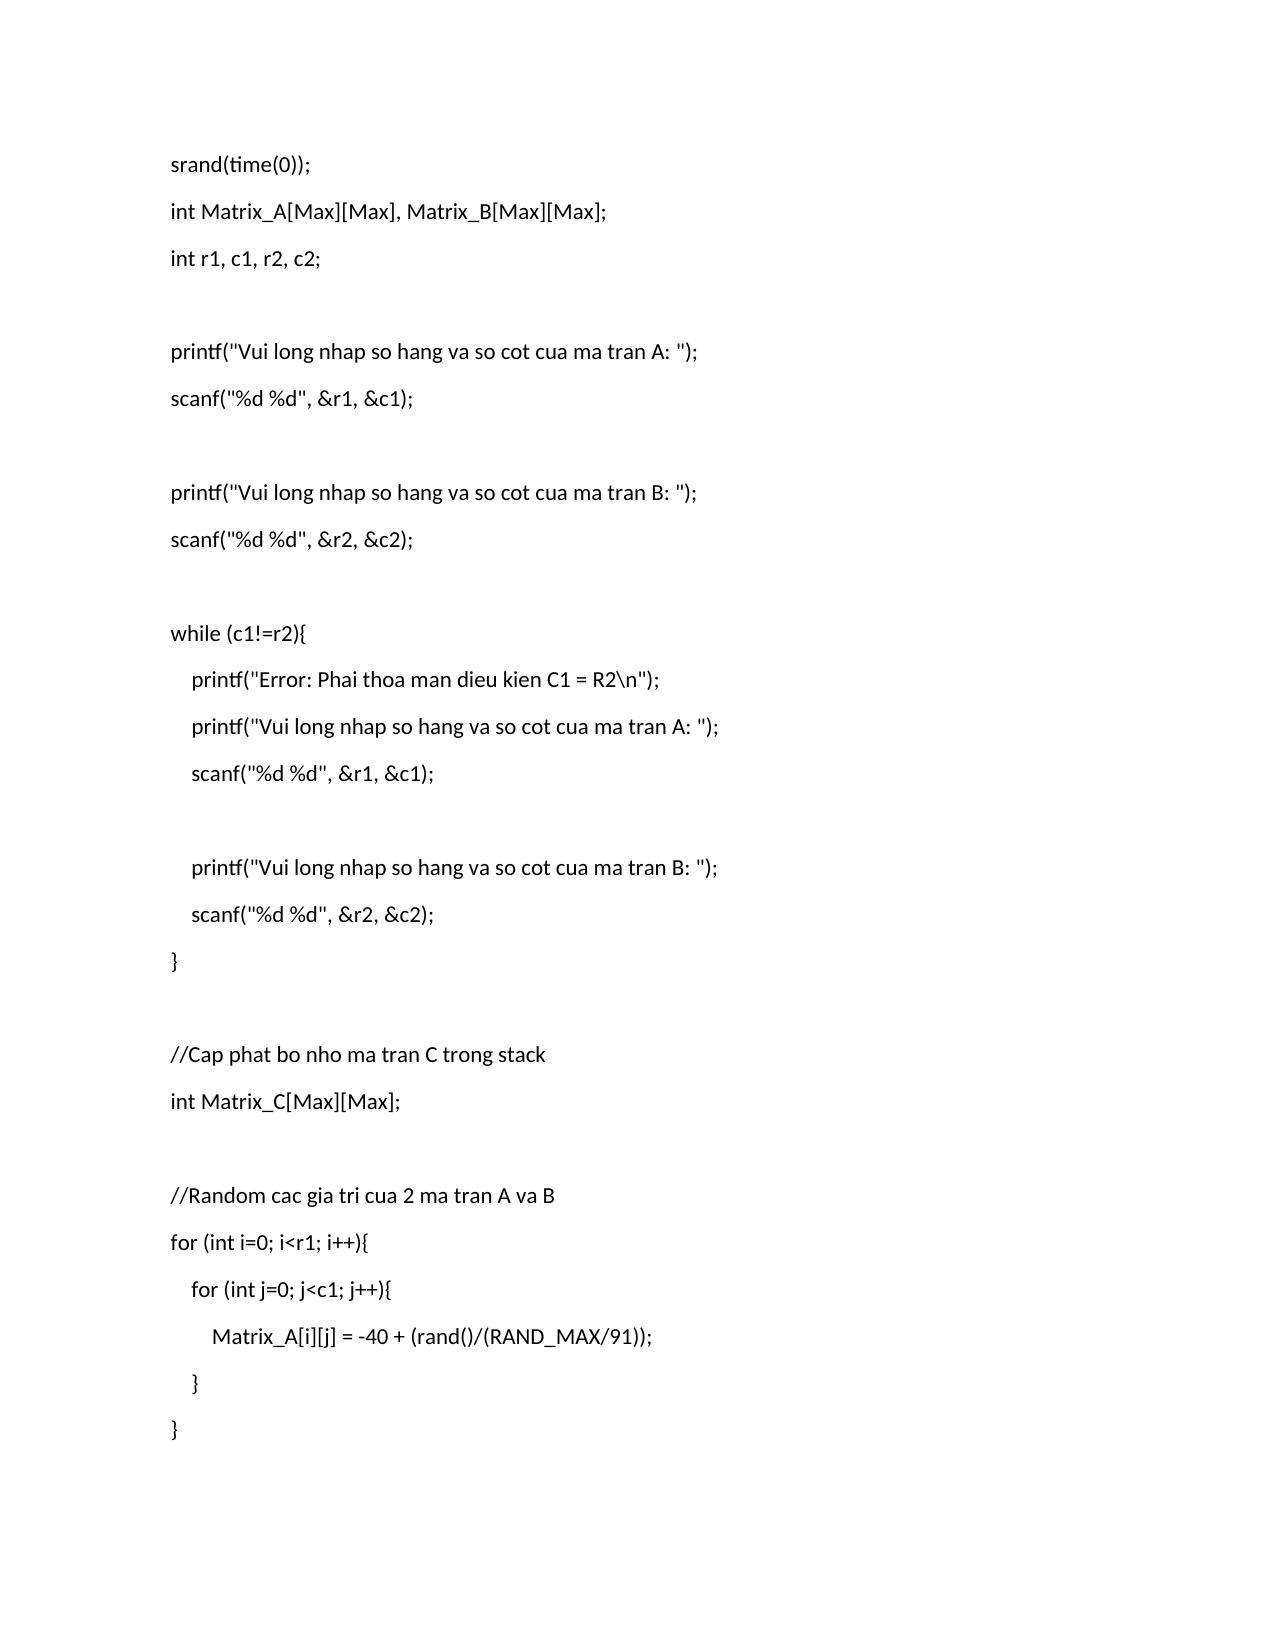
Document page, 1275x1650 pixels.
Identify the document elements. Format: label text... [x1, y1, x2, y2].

text } [150, 1416, 1125, 1444]
text scanf("%d %d", &r1, &c1); [150, 384, 1125, 412]
text scanf("%d %d", &r2, &c2); [150, 525, 1125, 553]
text printf("Error: Phai thoa man dieu kien C1 = R2\n"); [150, 666, 1125, 694]
text while (c1!=r2){ [150, 619, 1125, 647]
text Matrix_A[i][j] = -40 + (rand()/(RAND_MAX/91)); [150, 1322, 1125, 1350]
text printf("Vui long nhap so hang va so cot cua ma tran B: "); [150, 478, 1125, 506]
text printf("Vui long nhap so hang va so cot cua ma tran A: "); [150, 712, 1125, 741]
text } [150, 947, 1125, 975]
text //Cap phat bo nho ma tran C trong stack [150, 1041, 1125, 1069]
text //Random cac gia tri cua 2 ma tran A va B [150, 1181, 1125, 1209]
text for (int j=0; j<c1; j++){ [150, 1275, 1125, 1303]
text printf("Vui long nhap so hang va so cot cua ma tran A: "); [150, 337, 1125, 366]
text } [150, 1369, 1125, 1397]
text scanf("%d %d", &r1, &c1); [150, 759, 1125, 787]
text scanf("%d %d", &r2, &c2); [150, 900, 1125, 928]
text int r1, c1, r2, c2; [150, 244, 1125, 272]
text int Matrix_C[Max][Max]; [150, 1087, 1125, 1116]
text for (int i=0; i<r1; i++){ [150, 1228, 1125, 1256]
text srand(time(0)); [150, 150, 1125, 178]
text int Matrix_A[Max][Max], Matrix_B[Max][Max]; [150, 197, 1125, 225]
text printf("Vui long nhap so hang va so cot cua ma tran B: "); [150, 853, 1125, 881]
